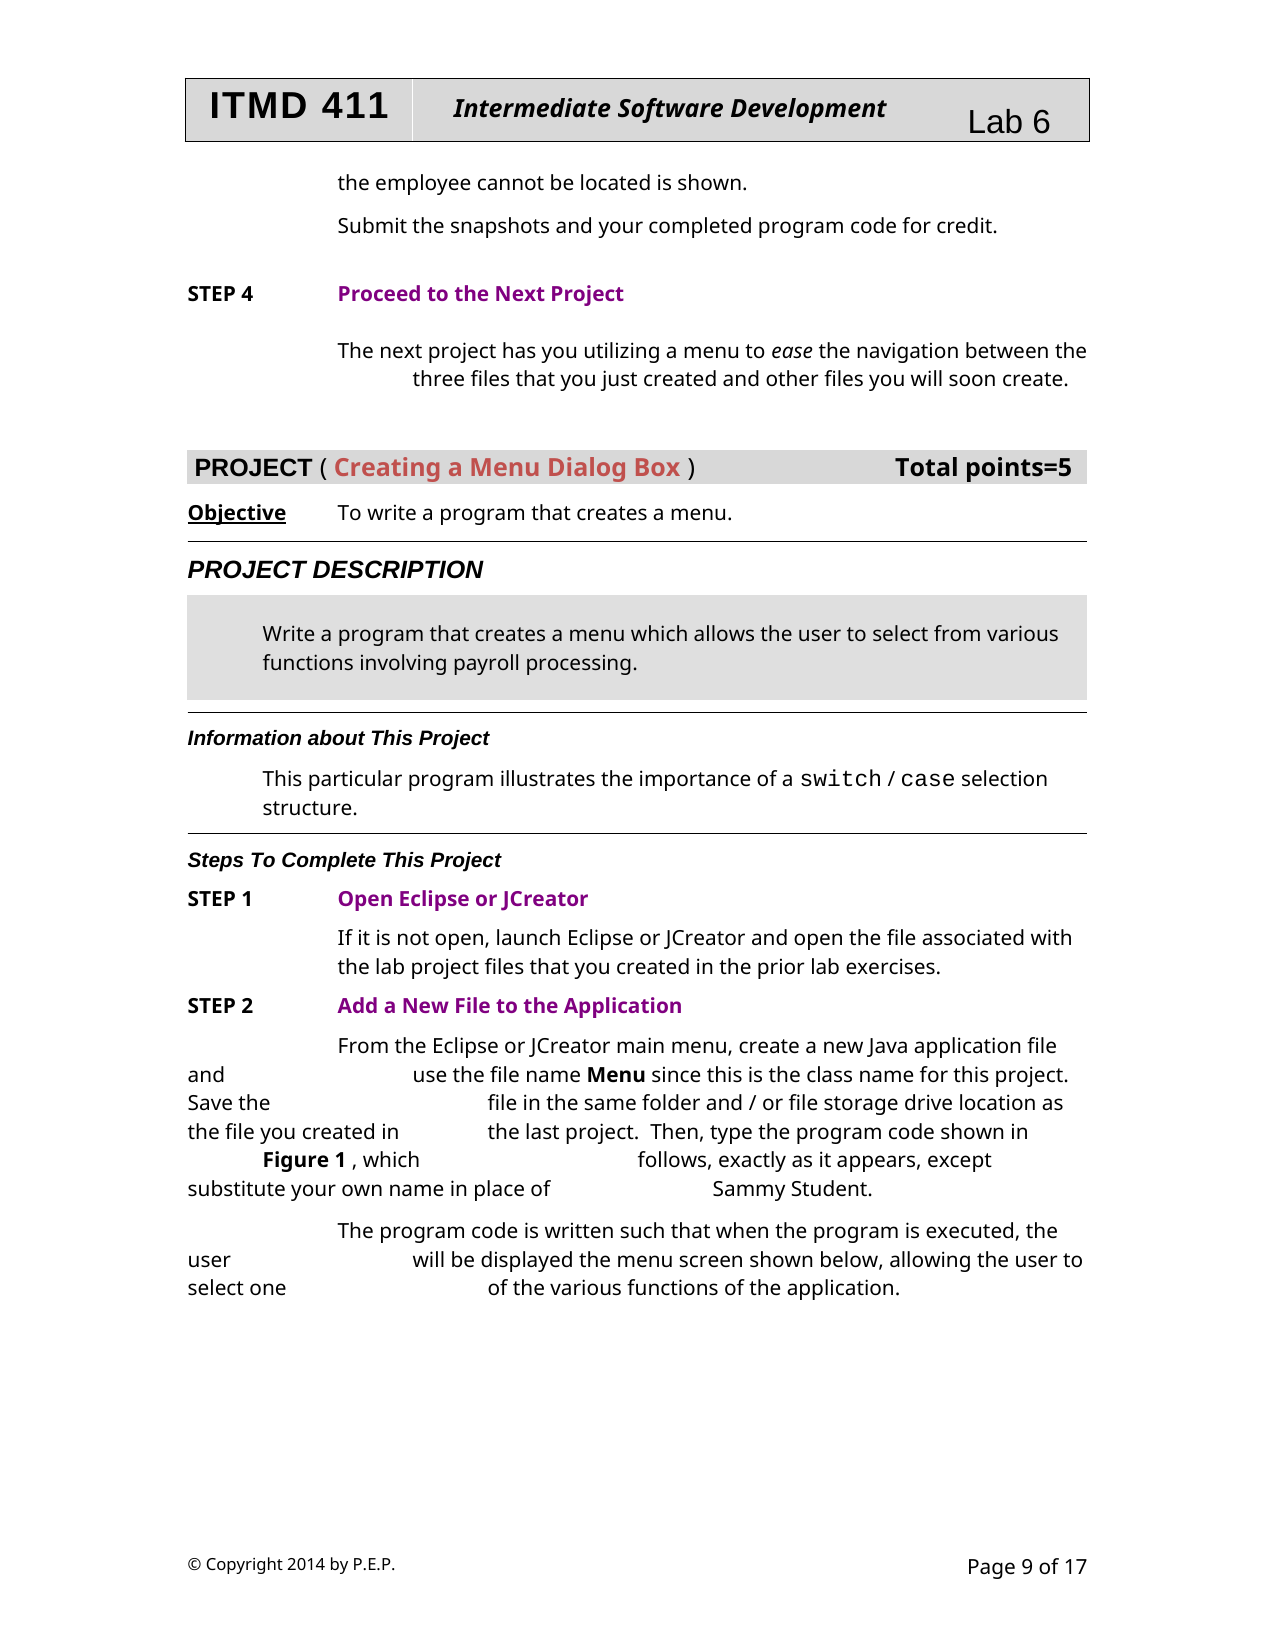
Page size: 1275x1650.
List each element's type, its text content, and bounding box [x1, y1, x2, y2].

text STEP 2 Add a New File to the Application [187, 992, 1087, 1020]
text Write a program that creates a menu which allows the user to select from various functions involving payroll processing. [187, 619, 1087, 676]
text Information about This Project [187, 726, 1087, 750]
text The program code is written such that when the program is executed, the user will be displayed the menu screen shown below, allowing the user to select one of the various functions of the application. [187, 1216, 1087, 1302]
text PROJECT ( Creating a Menu Dialog Box ) Total points=5 [187, 450, 1087, 484]
text Objective To write a program that creates a menu. [187, 498, 1087, 527]
text STEP 1 Open Eclipse or JCreator [187, 884, 1087, 912]
text The next project has you utilizing a menu to ease the navigation between the three files that you just created and other files you will soon create. [187, 336, 1087, 393]
text This particular program illustrates the importance of a switch / case selection structure. [262, 764, 1087, 822]
text If it is not open, launch Eclipse or JCreator and open the file associated with the lab project files that you created in the prior lab exercises. [337, 923, 1087, 980]
text PROJECT DESCRIPTION [187, 555, 1087, 584]
text STEP 4 Proceed to the Next Project [187, 279, 1087, 308]
text Submit the snapshots and your completed program code for credit. [187, 211, 1087, 239]
text Steps To Complete This Project [187, 848, 1087, 872]
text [337, 168, 1087, 197]
text From the Eclipse or JCreator main menu, create a new Java application file and use the file name Menu since this is the class name for this project. Save the file in the same folder and / or file storage drive location as the file you created in the last project. Then, type the program code shown in Figure 1 , which follows, exactly as it appears, except substitute your own name in place of Sammy Student. [187, 1031, 1087, 1202]
